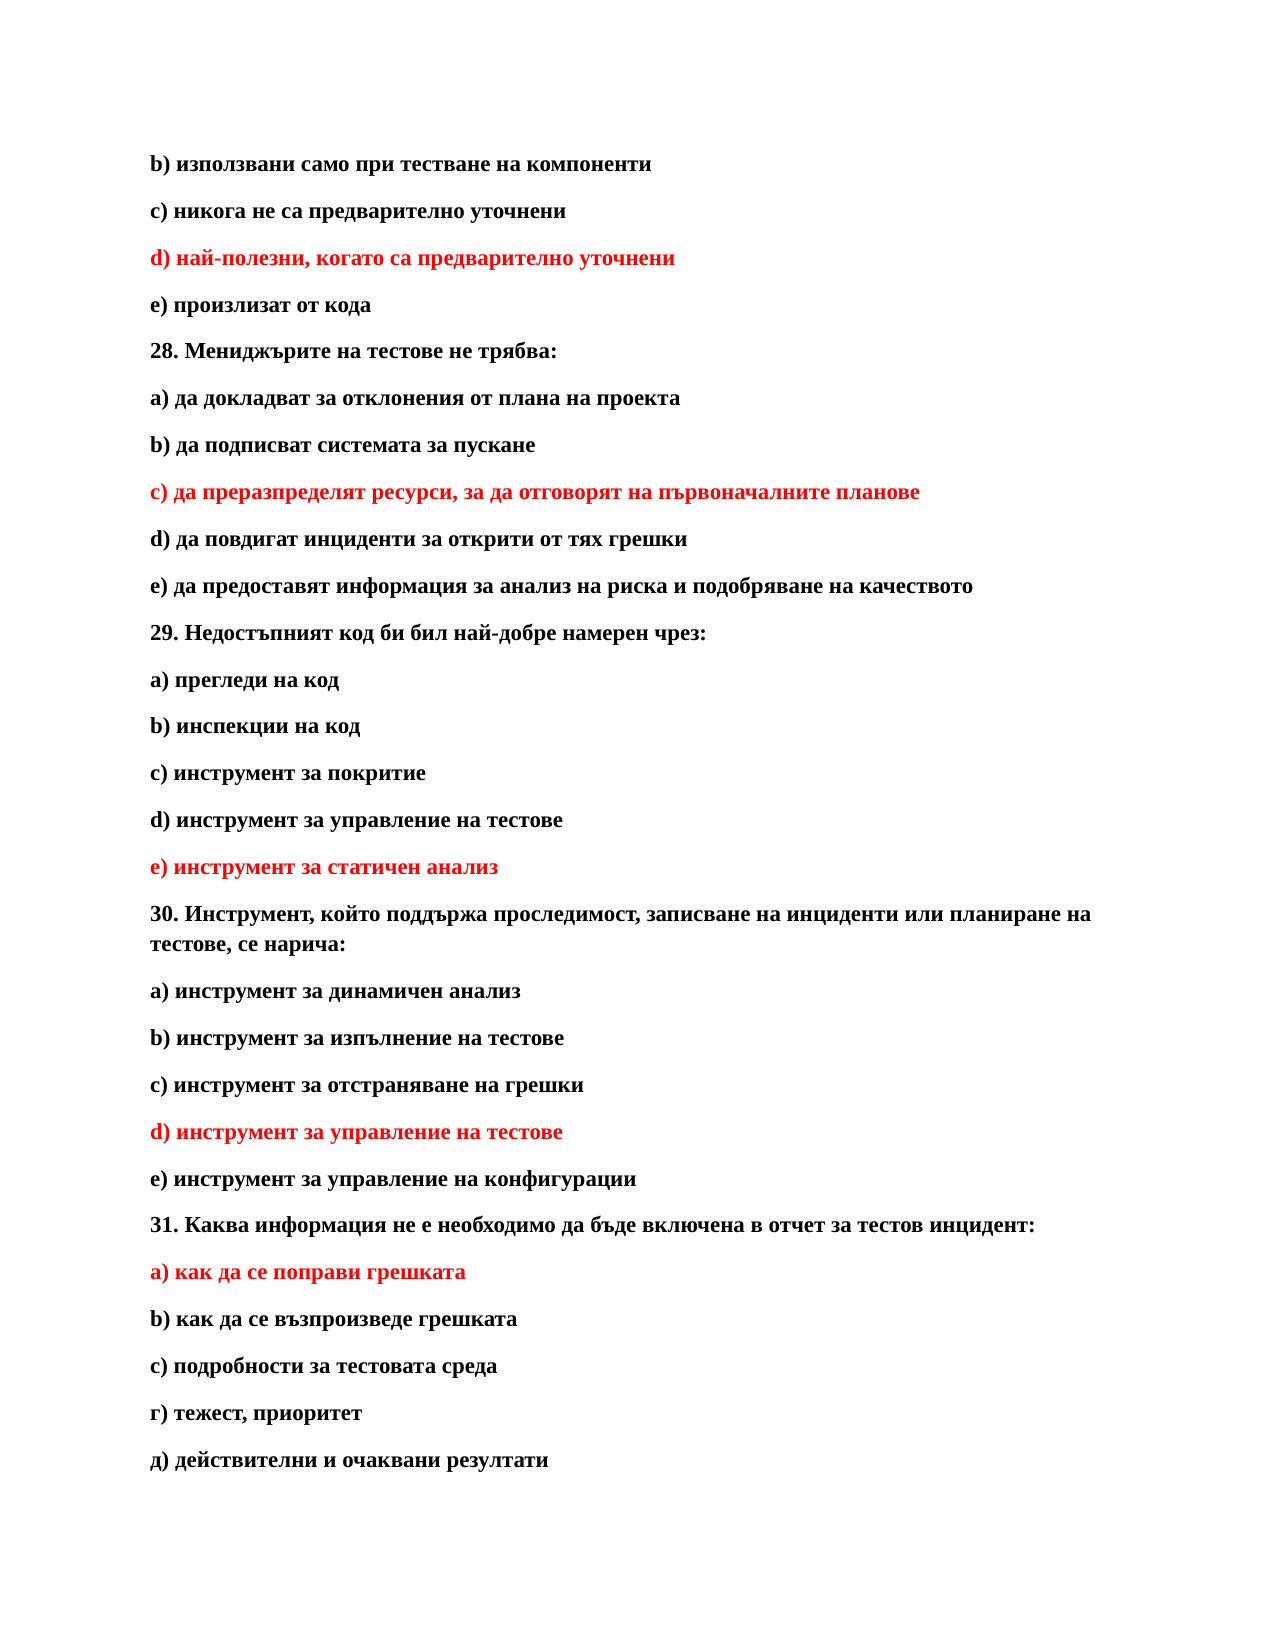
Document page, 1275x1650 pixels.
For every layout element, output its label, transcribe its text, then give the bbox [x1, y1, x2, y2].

text 28. Мениджърите на тестове не трябва: [150, 337, 1125, 364]
text b) инструмент за изпълнение на тестове [150, 1024, 1125, 1050]
text 30. Инструмент, който поддържа проследимост, записване на инциденти или планиране на тестове, се нарича: [150, 900, 1125, 957]
text c) подробности за тестовата среда [150, 1352, 1125, 1378]
text e) произлизат от кода [150, 291, 1125, 317]
text 29. Недостъпният код би бил най-добре намерен чрез: [150, 619, 1125, 645]
text b) как да се възпроизведе грешката [150, 1305, 1125, 1332]
text д) действителни и очаквани резултати [150, 1446, 1125, 1472]
text c) никога не са предварително уточнени [150, 197, 1125, 223]
text a) прегледи на код [150, 666, 1125, 692]
text a) инструмент за динамичен анализ [150, 977, 1125, 1003]
text c) да преразпределят ресурси, за да отговорят на първоначалните планове [150, 478, 1125, 504]
text d) инструмент за управление на тестове [150, 1118, 1125, 1144]
text e) да предоставят информация за анализ на риска и подобряване на качеството [150, 572, 1125, 598]
text e) инструмент за управление на конфигурации [150, 1164, 1125, 1191]
text a) как да се поправи грешката [150, 1258, 1125, 1285]
text c) инструмент за покритие [150, 759, 1125, 786]
text г) тежест, приоритет [150, 1399, 1125, 1425]
text d) да повдигат инциденти за открити от тях грешки [150, 525, 1125, 551]
text e) инструмент за статичен анализ [150, 853, 1125, 879]
text b) инспекции на код [150, 712, 1125, 739]
text a) да докладват за отклонения от плана на проекта [150, 384, 1125, 411]
text 31. Каква информация не е необходимо да бъде включена в отчет за тестов инцидент: [150, 1211, 1125, 1238]
text d) най-полезни, когато са предварително уточнени [150, 244, 1125, 270]
text b) да подписват системата за пускане [150, 431, 1125, 458]
text d) инструмент за управление на тестове [150, 806, 1125, 833]
text c) инструмент за отстраняване на грешки [150, 1071, 1125, 1097]
text b) използвани само при тестване на компоненти [150, 150, 1125, 176]
